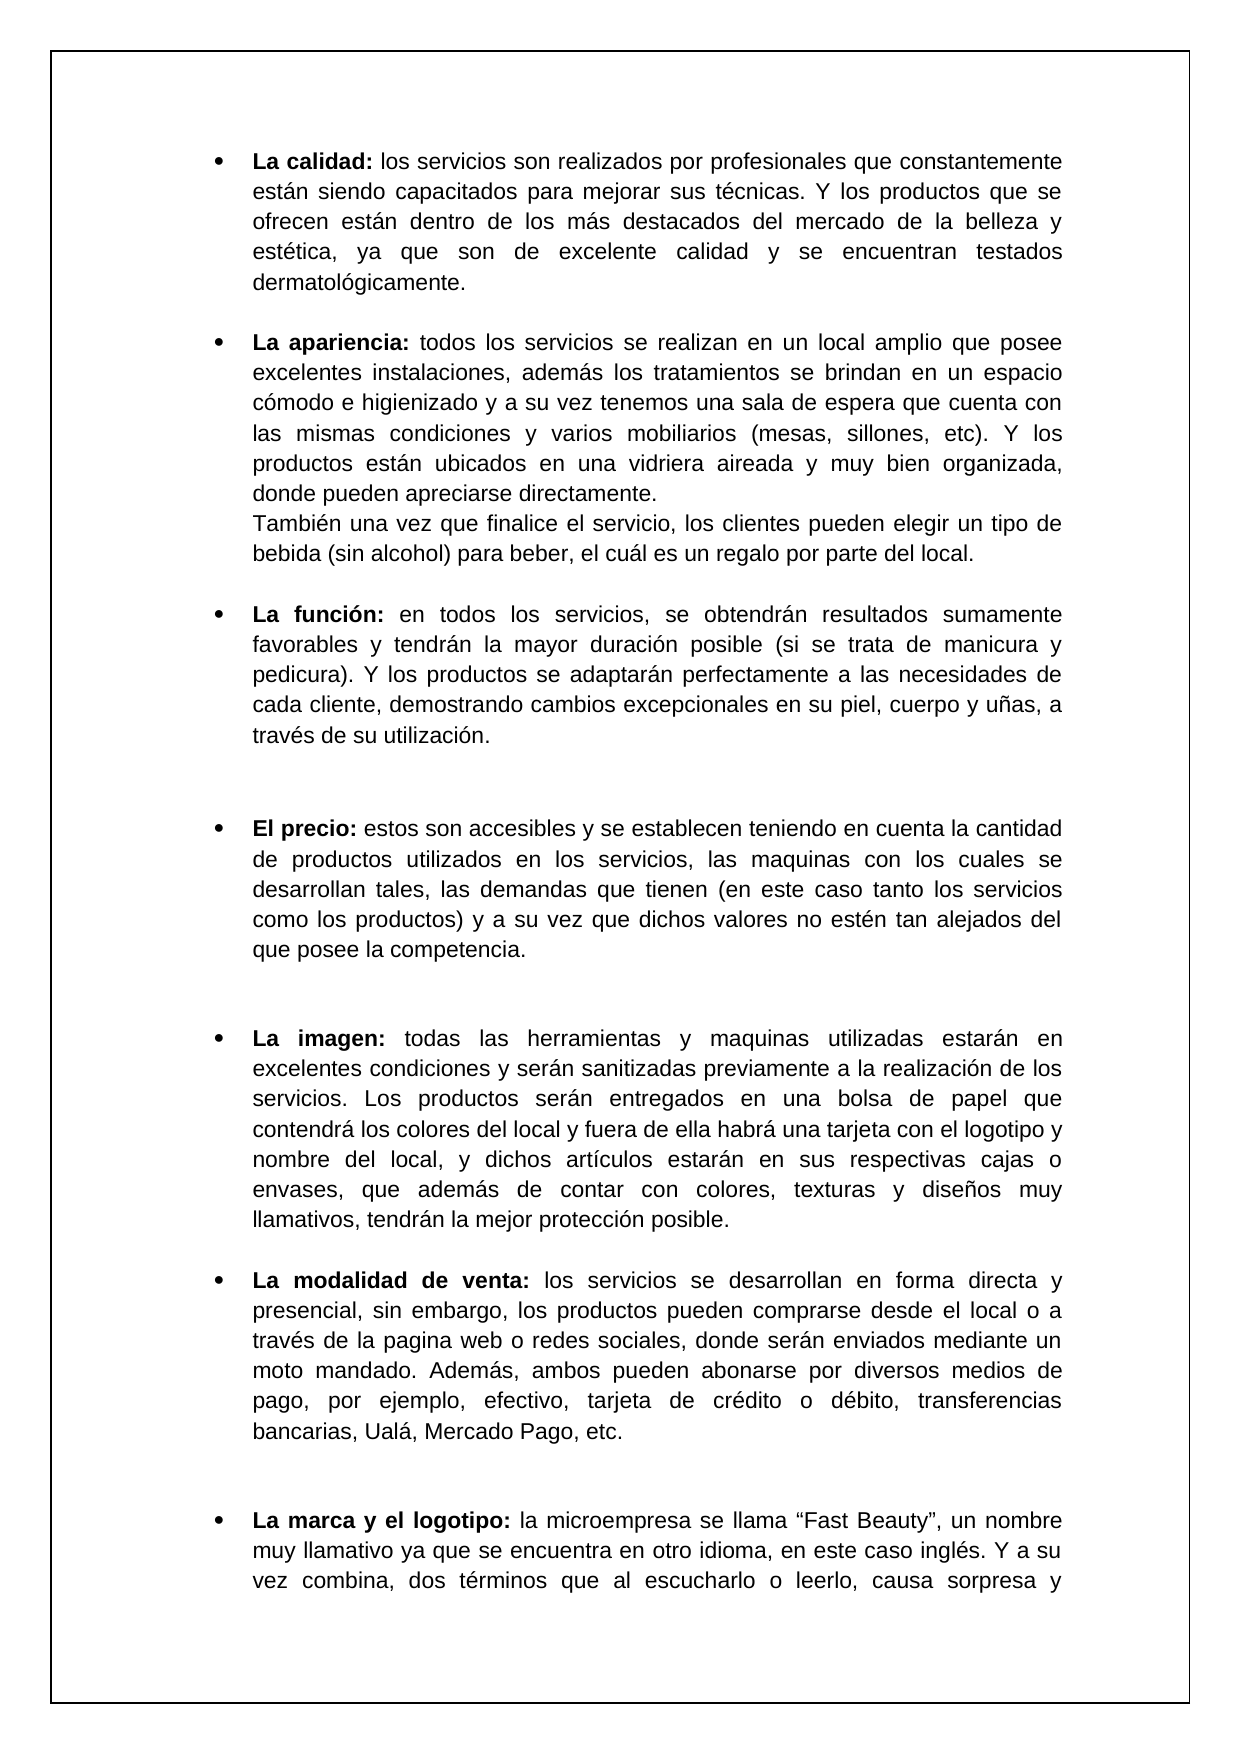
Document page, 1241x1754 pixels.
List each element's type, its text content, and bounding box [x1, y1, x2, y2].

list La apariencia: todos los servicios se realizan en un local amplio que posee excelentes instalaciones, además los tratamientos se brindan en un espacio cómodo e higienizado y a su vez tenemos una sala de espera que cuenta con las mismas condiciones y varios mobiliarios (mesas, sillones, etc). Y los productos están ubicados en una vidriera aireada y muy bien organizada, donde pueden apreciarse directamente. [215, 329, 1063, 506]
list La modalidad de venta: los servicios se desarrollan en forma directa y presencial, sin embargo, los productos pueden comprarse desde el local o a través de la pagina web o redes sociales, donde serán enviados mediante un moto mandado. Además, ambos pueden abonarse por diversos medios de pago, por ejemplo, efectivo, tarjeta de crédito o débito, transferencias bancarias, Ualá, Mercado Pago, etc. [215, 1267, 1063, 1444]
list El precio: estos son accesibles y se establecen teniendo en cuenta la cantidad de productos utilizados en los servicios, las maquinas con los cuales se desarrollan tales, las demandas que tienen (en este caso tanto los servicios como los productos) y a su vez que dichos valores no estén tan alejados del que posee la competencia. [215, 815, 1063, 962]
list La calidad: los servicios son realizados por profesionales que constantemente están siendo capacitados para mejorar sus técnicas. Y los productos que se ofrecen están dentro de los más destacados del mercado de la belleza y estética, ya que son de excelente calidad y se encuentran testados dermatológicamente. [215, 148, 1063, 295]
list La imagen: todas las herramientas y maquinas utilizadas estarán en excelentes condiciones y serán sanitizadas previamente a la realización de los servicios. Los productos serán entregados en una bolsa de papel que contendrá los colores del local y fuera de ella habrá una tarjeta con el logotipo y nombre del local, y dichos artículos estarán en sus respectivas cajas o envases, que además de contar con colores, texturas y diseños muy llamativos, tendrán la mejor protección posible. [215, 1025, 1063, 1233]
list La función: en todos los servicios, se obtendrán resultados sumamente favorables y tendrán la mayor duración posible (si se trata de manicura y pedicura). Y los productos se adaptarán perfectamente a las necesidades de cada cliente, demostrando cambios excepcionales en su piel, cuerpo y uñas, a través de su utilización. [215, 601, 1063, 748]
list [215, 1507, 1063, 1593]
list También una vez que finalice el servicio, los clientes pueden elegir un tipo de bebida (sin alcohol) para beber, el cuál es un regalo por parte del local. [252, 510, 1063, 567]
